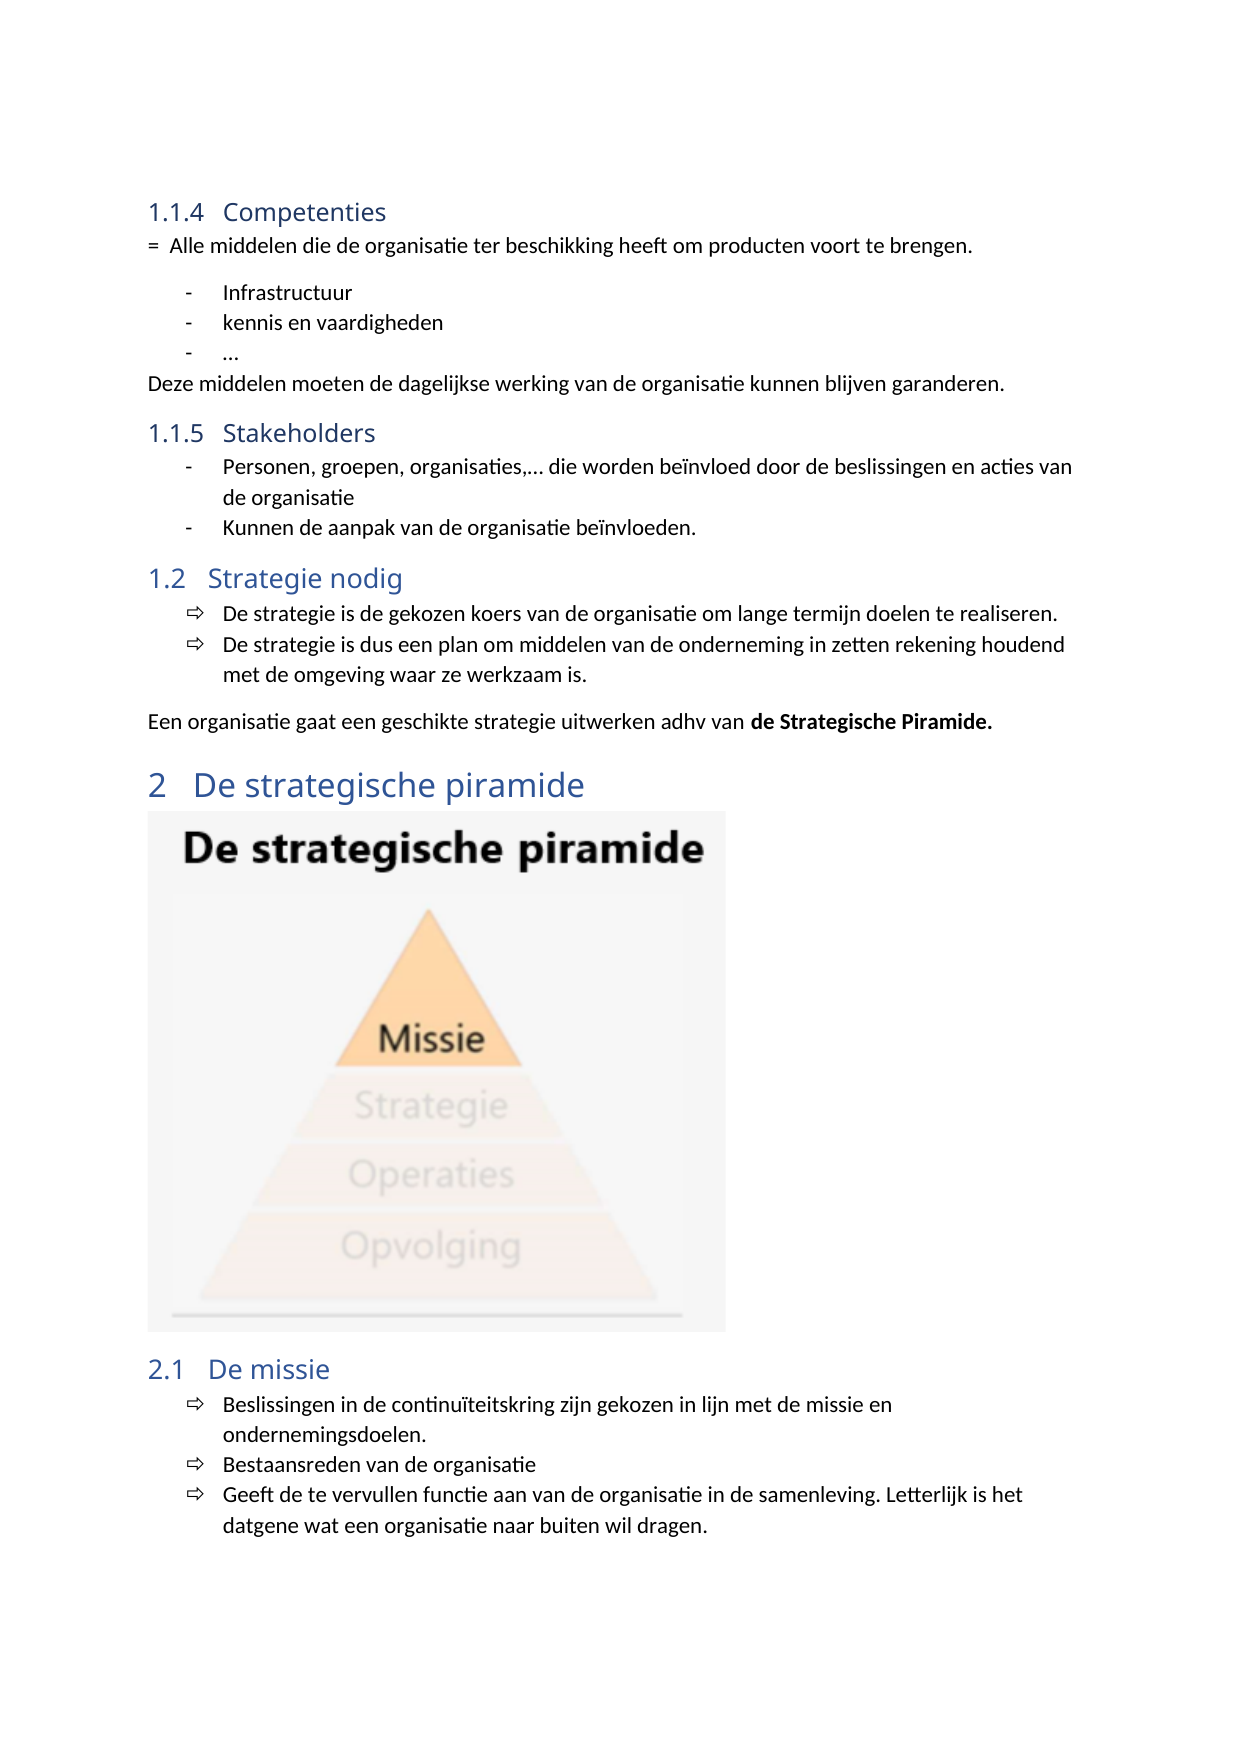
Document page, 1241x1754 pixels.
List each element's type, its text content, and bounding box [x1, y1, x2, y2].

list Geeft de te vervullen functie aan van de organisatie in de samenleving. Letterlijk is het datgene wat een organisatie naar buiten wil dragen. [185, 1481, 1093, 1539]
subtitle De missie [148, 1350, 1093, 1387]
subtitle Strategie nodig [148, 560, 1093, 597]
text = Alle middelen die de organisatie ter beschikking heeft om producten voort te brengen. [148, 231, 1093, 259]
list Beslissingen in de continuïteitskring zijn gekozen in lijn met de missie en ondernemingsdoelen. [185, 1390, 1093, 1448]
picture [147, 811, 726, 1332]
subtitle De strategische piramide [148, 762, 1093, 807]
text Een organisatie gaat een geschikte strategie uitwerken adhv van de Strategische Piramide. [148, 707, 1093, 735]
list De strategie is dus een plan om middelen van de onderneming in zetten rekening houdend met de omgeving waar ze werkzaam is. [185, 630, 1093, 688]
list Kunnen de aanpak van de organisatie beïnvloeden. [185, 513, 1093, 541]
subtitle Competenties [148, 194, 1093, 228]
list Deze middelen moeten de dagelijkse werking van de organisatie kunnen blijven garanderen. [148, 369, 1093, 397]
list De strategie is de gekozen koers van de organisatie om lange termijn doelen te realiseren. [185, 599, 1093, 627]
list Personen, groepen, organisaties,… die worden beïnvloed door de beslissingen en acties van de organisatie [185, 452, 1093, 511]
list kennis en vaardigheden [185, 308, 1093, 336]
subtitle Stakeholders [148, 416, 1093, 450]
list … [185, 338, 1093, 367]
list Infrastructuur [185, 278, 1093, 306]
list Bestaansreden van de organisatie [185, 1450, 1093, 1478]
